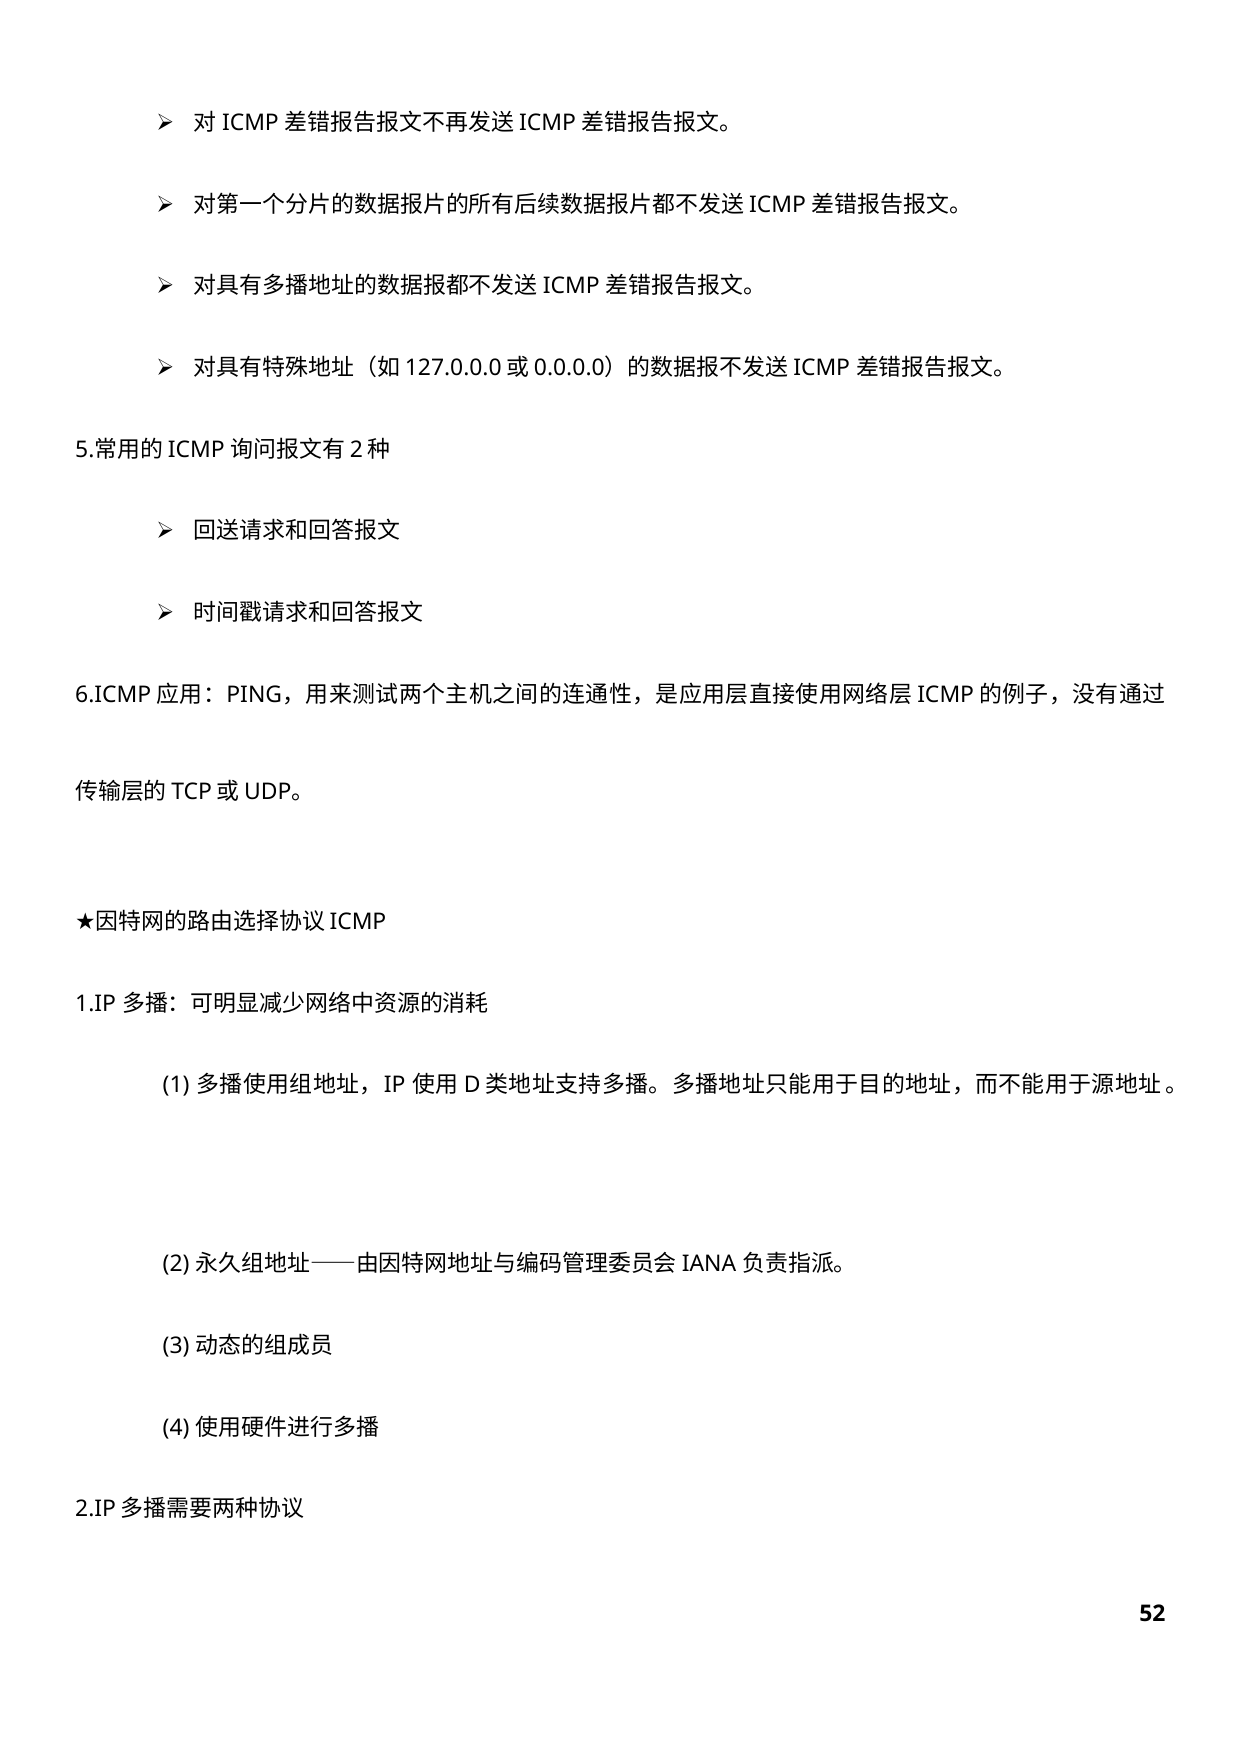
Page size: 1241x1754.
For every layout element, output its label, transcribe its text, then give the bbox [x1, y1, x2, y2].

text (3) 动态的组成员 [162, 1311, 1165, 1376]
list 时间戳请求和回答报文 [156, 578, 1165, 643]
list 对 ICMP 差错报告报文不再发送 ICMP 差错报告报文。 [156, 88, 1165, 153]
text (1) 多播使用组地址，IP 使用D类地址支持多播。多播地址只能用于目的地址，而不能用于源地址。 [75, 1050, 1165, 1213]
list 对具有多播地址的数据报都不发送 ICMP 差错报告报文。 [156, 252, 1165, 317]
list 对第一个分片的数据报片的所有后续数据报片都不发送 ICMP 差错报告报文。 [156, 170, 1165, 235]
text 6.ICMP应用：PING，用来测试两个主机之间的连通性，是应用层直接使用网络层ICMP的例子，没有通过传输层的TCP或UDP。 [75, 660, 1165, 822]
list 对具有特殊地址（如127.0.0.0或0.0.0.0）的数据报不发送 ICMP 差错报告报文。 [156, 333, 1165, 398]
text 1.IP 多播：可明显减少网络中资源的消耗 [75, 969, 1165, 1034]
text ★因特网的路由选择协议ICMP [75, 887, 1165, 952]
text (4) 使用硬件进行多播 [162, 1393, 1165, 1458]
text (2) 永久组地址——由因特网地址与编码管理委员会 IANA 负责指派。 [162, 1229, 1165, 1294]
text 5.常用的ICMP 询问报文有2种 [75, 415, 1165, 480]
text 2.IP多播需要两种协议 [75, 1474, 1165, 1539]
list 回送请求和回答报文 [156, 497, 1165, 562]
